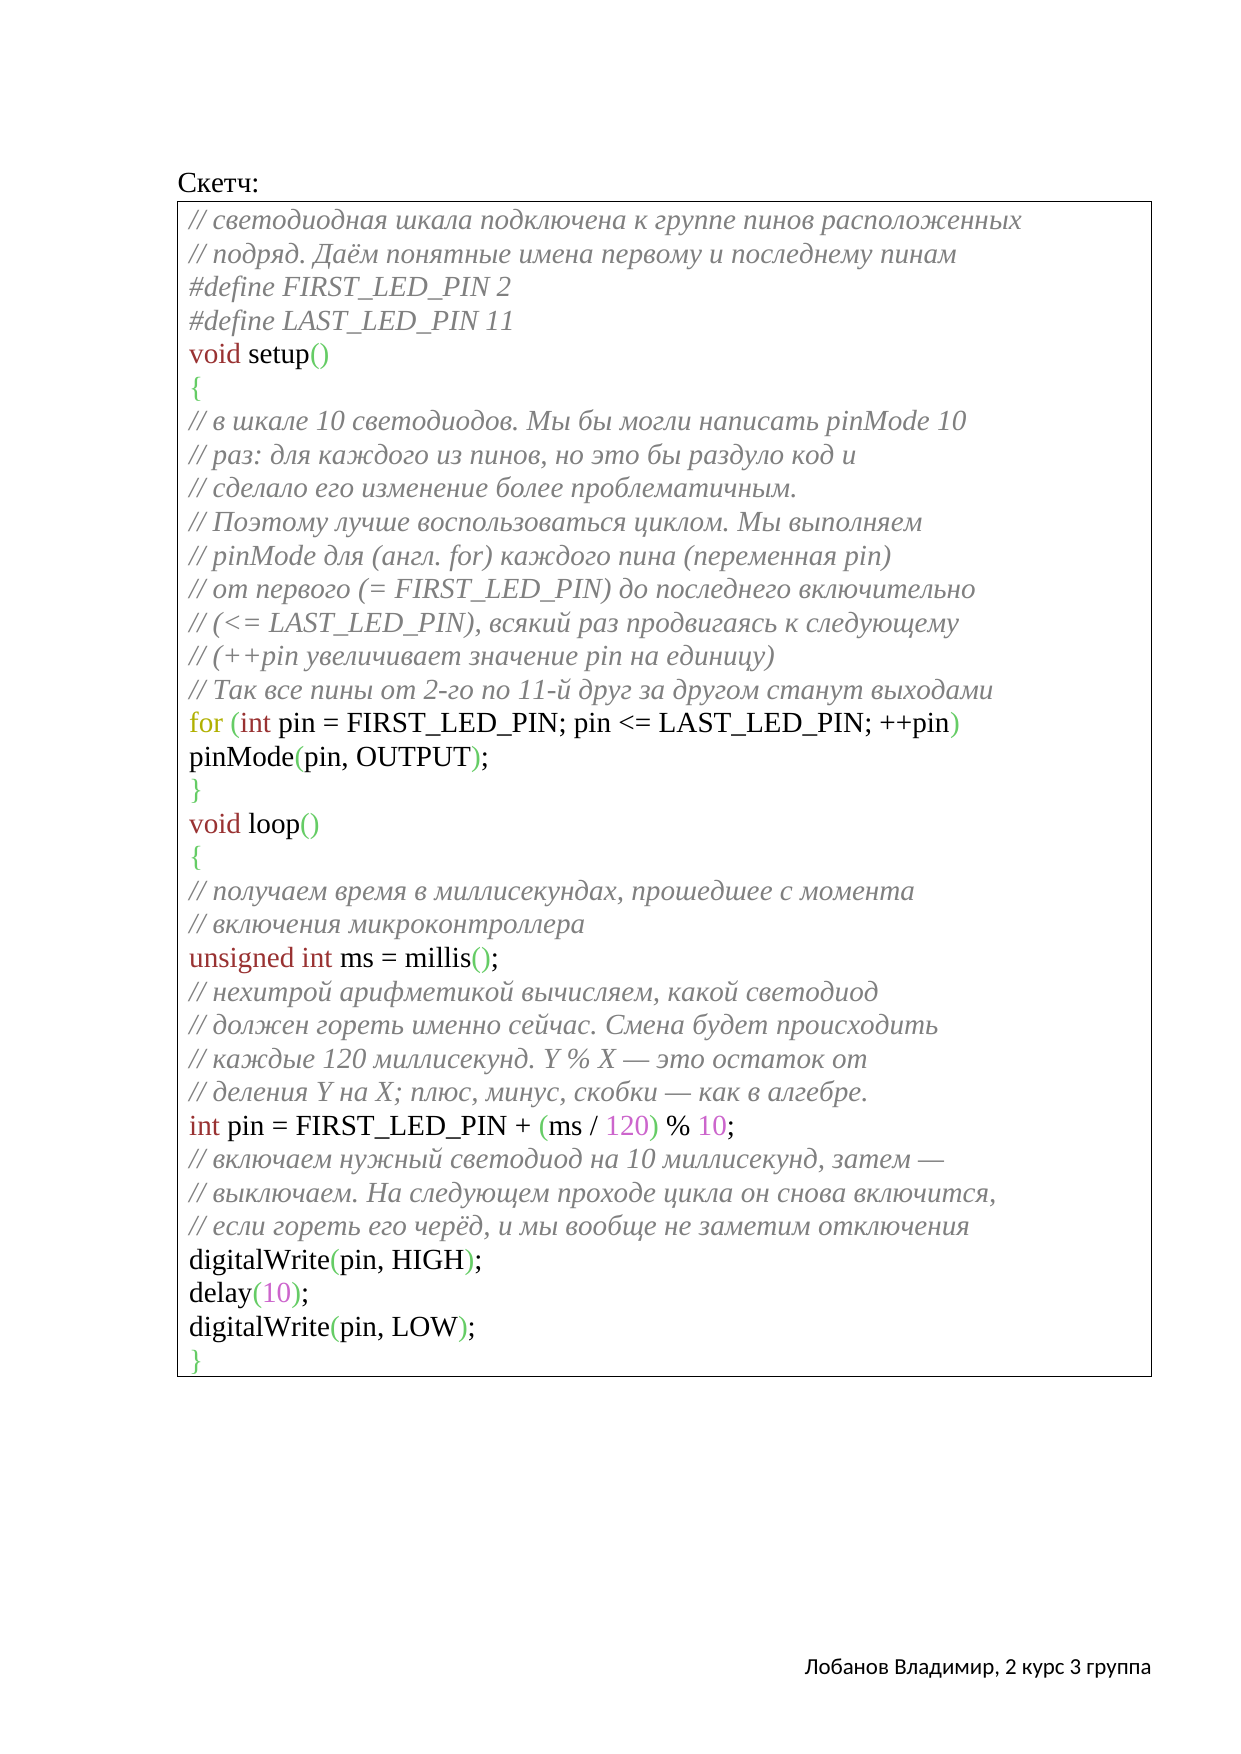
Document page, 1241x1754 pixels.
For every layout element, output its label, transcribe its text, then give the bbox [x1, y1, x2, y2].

text Скетч: [177, 165, 1152, 198]
table_header // светодиодная шкала подключена к группе пинов расположенных // подряд. Даём понятные имена первому и последнему пинам #define FIRST_LED_PIN 2 #define LAST_LED_PIN 11 void setup() { // в шкале 10 светодиодов. Мы бы могли написать pinMode 10 // раз: для каждого из пинов, но это бы раздуло код и // сделало его изменение более проблематичным. // Поэтому лучше воспользоваться циклом. Мы выполняем // pinMode для (англ. for) каждого пина (переменная pin) // от первого (= FIRST_LED_PIN) до последнего включительно // (<= LAST_LED_PIN), всякий раз продвигаясь к следующему // (++pin увеличивает значение pin на единицу) // Так все пины от 2-го по 11-й друг за другом станут выходами for (int pin = FIRST_LED_PIN; pin <= LAST_LED_PIN; ++pin) pinMode(pin, OUTPUT); } void loop() { // получаем время в миллисекундах, прошедшее с момента // включения микроконтроллера unsigned int ms = millis(); // нехитрой арифметикой вычисляем, какой светодиод // должен гореть именно сейчас. Смена будет происходить // каждые 120 миллисекунд. Y % X — это остаток от // деления Y на X; плюс, минус, скобки — как в алгебре. int pin = FIRST_LED_PIN + (ms / 120) % 10; // включаем нужный светодиод на 10 миллисекунд, затем — // выключаем. На следующем проходе цикла он снова включится, // если гореть его черёд, и мы вообще не заметим отключения digitalWrite(pin, HIGH); delay(10); digitalWrite(pin, LOW); } [178, 202, 1151, 1376]
